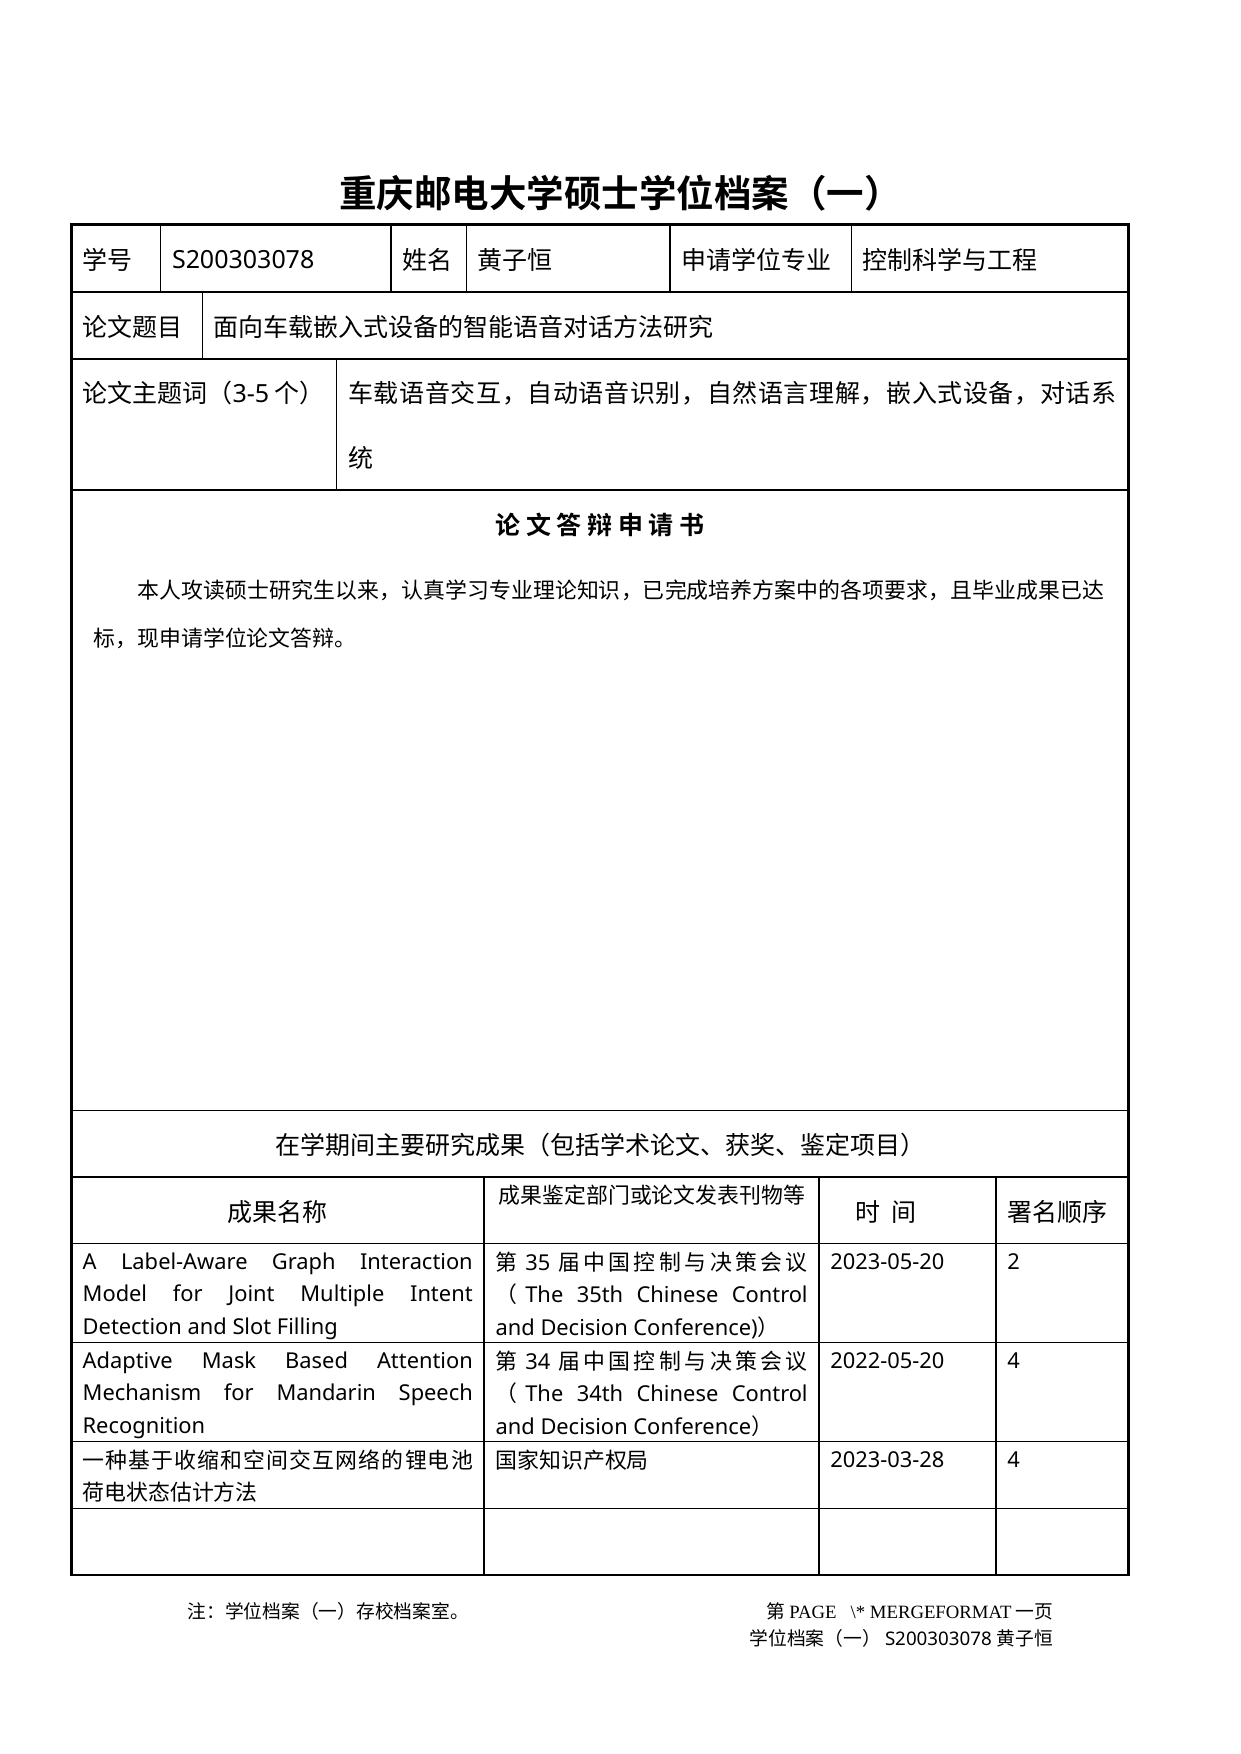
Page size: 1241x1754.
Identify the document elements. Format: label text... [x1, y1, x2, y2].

table_cell 4 [997, 1343, 1127, 1441]
table_cell 第34届中国控制与决策会议（The 34th Chinese Control and Decision Conference） [485, 1343, 818, 1441]
table_cell A Label-Aware Graph Interaction Model for Joint Multiple Intent Detection and Slot Filling [73, 1244, 483, 1342]
table_cell 国家知识产权局 [485, 1442, 818, 1507]
table_cell Adaptive Mask Based Attention Mechanism for Mandarin Speech Recognition [73, 1343, 483, 1441]
table_cell 成果名称 [73, 1178, 483, 1243]
table_cell 论 文 答 辩 申 请 书 本人攻读硕士研究生以来，认真学习专业理论知识，已完成培养方案中的各项要求，且毕业成果已达标，现申请学位论文答辩。 [73, 491, 1127, 1109]
table_cell 论文主题词（3-5个） [73, 360, 336, 489]
table_cell [997, 1509, 1127, 1574]
table_cell 第35届中国控制与决策会议（The 35th Chinese Control and Decision Conference)） [485, 1244, 818, 1342]
table_cell 车载语音交互，自动语音识别，自然语言理解，嵌入式设备，对话系统 [337, 360, 1127, 489]
table_cell 2023-05-20 [820, 1244, 995, 1342]
table_header 黄子恒 [467, 226, 669, 291]
table_cell [820, 1509, 995, 1574]
table_header 控制科学与工程 [852, 226, 1127, 291]
table_cell 2023-03-28 [820, 1442, 995, 1507]
table_cell 在学期间主要研究成果（包括学术论文、获奖、鉴定项目） [73, 1111, 1127, 1176]
table_cell [485, 1509, 818, 1574]
table_header 学号 [73, 226, 160, 291]
table_cell 成果鉴定部门或论文发表刊物等 [485, 1178, 818, 1243]
table_cell 一种基于收缩和空间交互网络的锂电池荷电状态估计方法 [73, 1442, 483, 1507]
table_cell [73, 1509, 483, 1574]
table_cell 论文题目 [73, 293, 202, 358]
text 重庆邮电大学硕士学位档案（一） [187, 158, 1053, 223]
table_cell 2022-05-20 [820, 1343, 995, 1441]
table_cell 署名顺序 [997, 1178, 1127, 1243]
table_header S200303078 [161, 226, 390, 291]
table_cell 2 [997, 1244, 1127, 1342]
table_cell 时 间 [820, 1178, 995, 1243]
table_cell 面向车载嵌入式设备的智能语音对话方法研究 [203, 293, 1127, 358]
table_cell 4 [997, 1442, 1127, 1507]
table_header 申请学位专业 [671, 226, 851, 291]
table_header 姓名 [392, 226, 466, 291]
